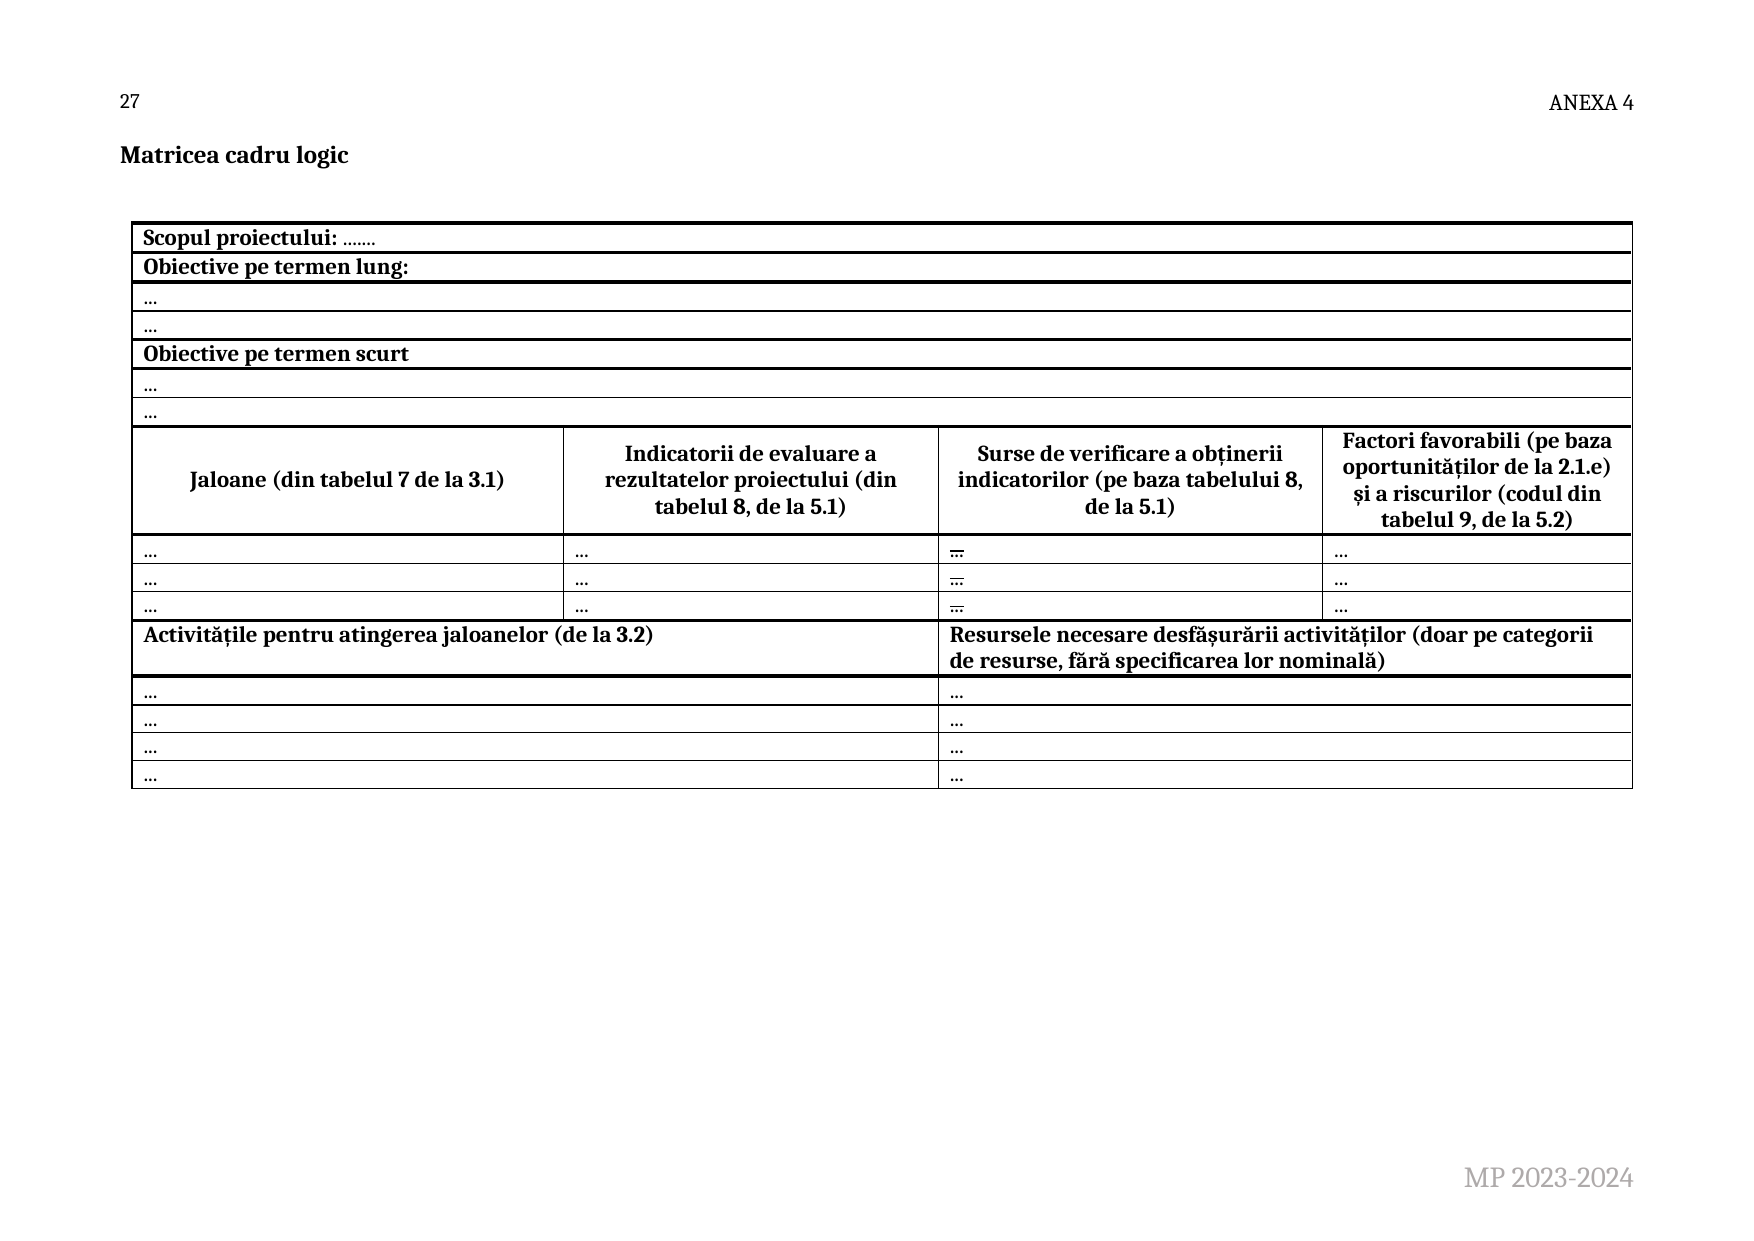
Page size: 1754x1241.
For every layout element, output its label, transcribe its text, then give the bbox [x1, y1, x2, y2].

table_cell ... [564, 592, 938, 618]
table_cell ... [939, 564, 1322, 591]
table_cell ... [133, 706, 938, 732]
table_cell Activitățile pentru atingerea jaloanelor (de la 3.2) [133, 622, 938, 674]
table_cell ... [939, 536, 1322, 563]
table_cell ... [133, 678, 938, 704]
table_cell ... [564, 536, 938, 563]
table_cell Obiective pe termen lung: [133, 251, 1632, 280]
table_cell ... [939, 760, 1632, 788]
table_header Scopul proiectului: ....... [133, 225, 1632, 251]
table_cell ... [133, 367, 1632, 397]
table_cell Obiective pe termen scurt [133, 338, 1632, 367]
table_cell ... [939, 704, 1632, 732]
table_cell ... [133, 592, 563, 618]
table_cell ... [939, 732, 1632, 760]
table_cell Resursele necesare desfășurării activităților (doar pe categorii de resurse, fără specificarea lor nominală) [939, 619, 1632, 674]
table_cell Jaloane (din tabelul 7 de la 3.1) [133, 428, 563, 533]
table_cell ... [133, 310, 1632, 338]
table_cell ... [564, 564, 938, 591]
table_cell ... [133, 733, 938, 760]
text ANEXA 4 [120, 90, 1634, 116]
table_cell ... [133, 280, 1632, 310]
table_cell ... [1323, 591, 1632, 618]
subtitle Matricea cadru logic [120, 141, 1634, 170]
table_cell ... [939, 674, 1632, 704]
table_cell Indicatorii de evaluare a rezultatelor proiectului (din tabelul 8, de la 5.1) [564, 428, 938, 533]
table_cell ... [133, 397, 1632, 425]
table_cell ... [1323, 533, 1632, 563]
table_cell ... [133, 536, 563, 563]
table_cell ... [1323, 563, 1632, 591]
table_cell ... [133, 761, 938, 788]
table_cell Surse de verificare a obținerii indicatorilor (pe baza tabelului 8, de la 5.1) [939, 428, 1322, 533]
table_cell ... [133, 564, 563, 591]
table_cell Factori favorabili (pe baza oportunităților de la 2.1.e) și a riscurilor (codul din tabelul 9, de la 5.2) [1323, 425, 1632, 533]
table_cell ... [939, 592, 1322, 618]
